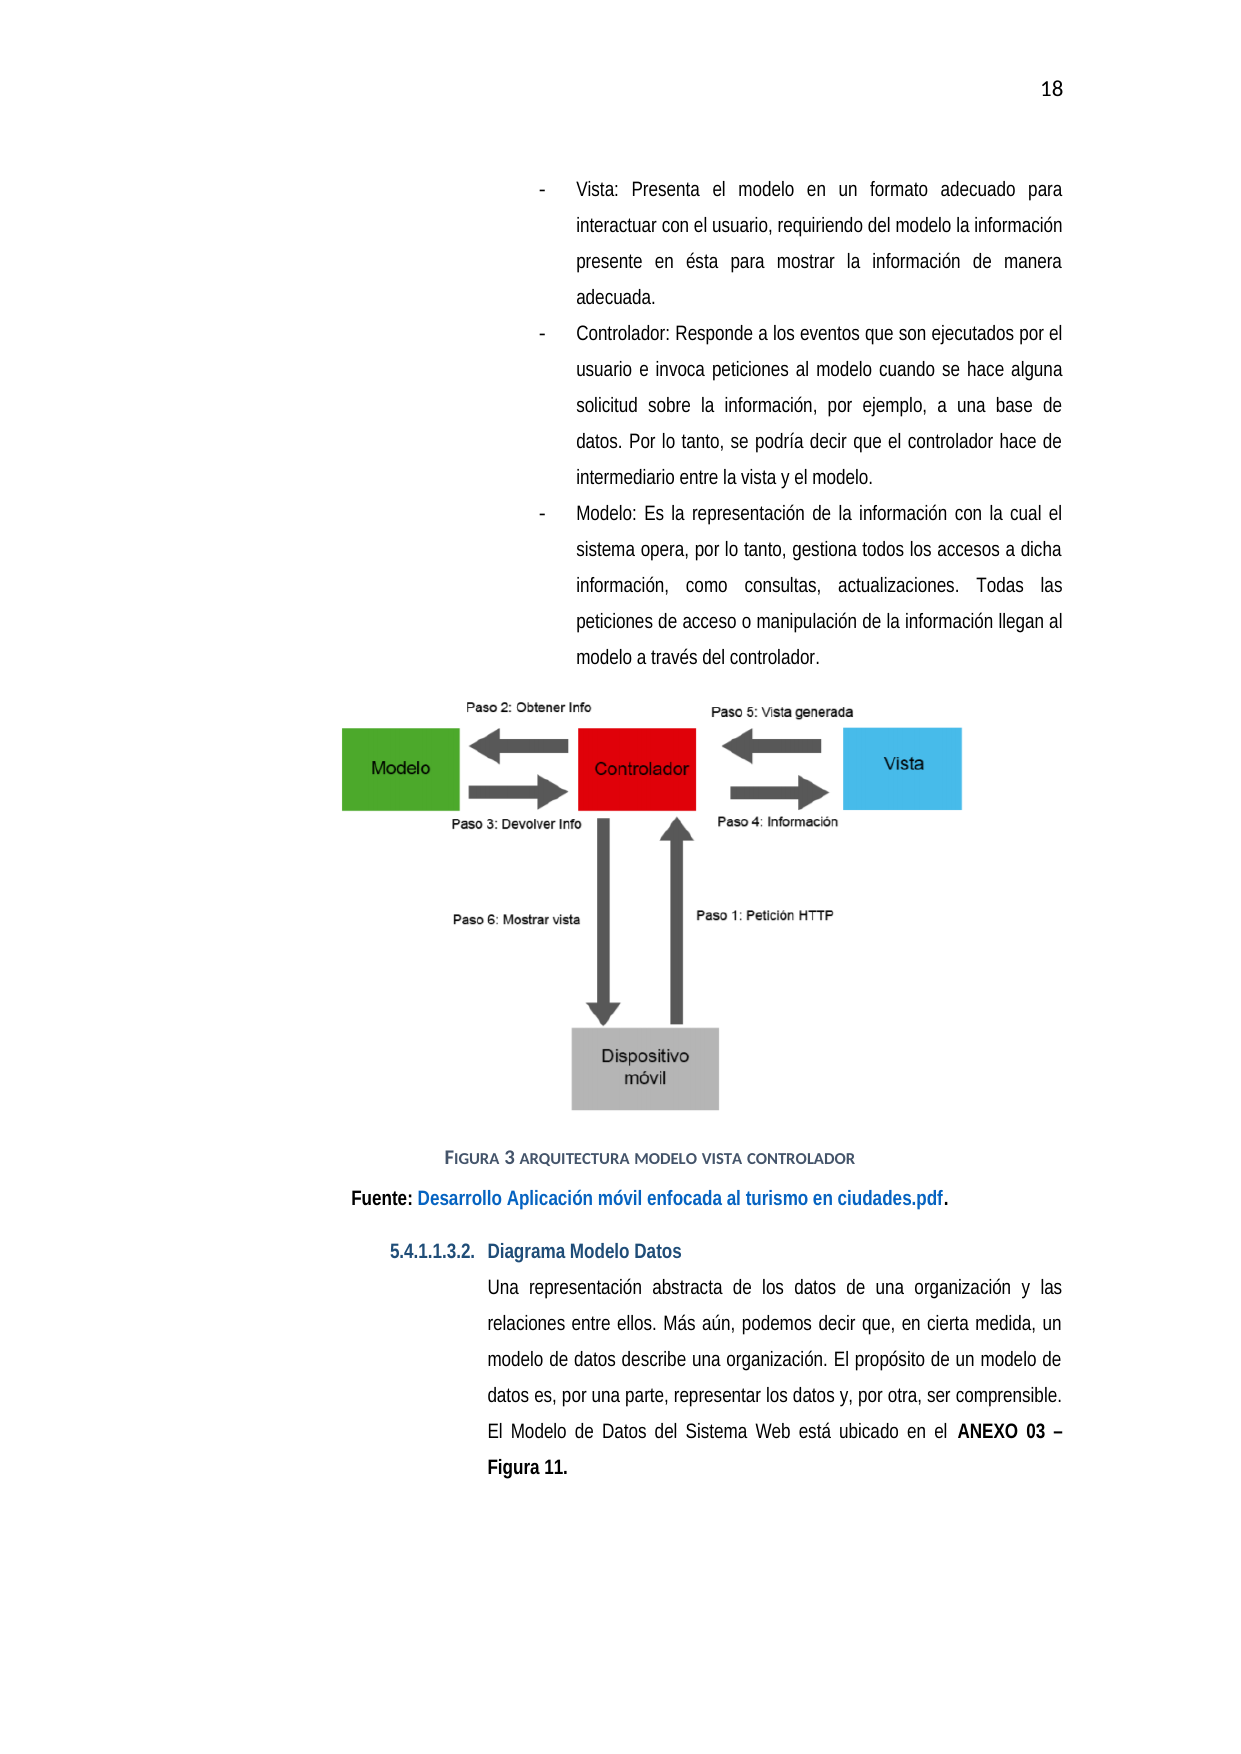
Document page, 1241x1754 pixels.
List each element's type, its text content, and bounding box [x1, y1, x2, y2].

list Vista: Presenta el modelo en un formato adecuado para interactuar con el usuario, requiriendo del modelo la información presente en ésta para mostrar la información de manera adecuada. [538, 177, 1063, 309]
list Diagrama Modelo Datos [390, 1239, 1063, 1263]
list Una representación abstracta de los datos de una organización y las relaciones entre ellos. Más aún, podemos decir que, en cierta medida, un modelo de datos describe una organización. El propósito de un modelo de datos es, por una parte, representar los datos y, por otra, ser comprensible. El Modelo de Datos del Sistema Web está ubicado en el ANEXO 03 – Figura 11. [487, 1275, 1063, 1478]
list Controlador: Responde a los eventos que son ejecutados por el usuario e invoca peticiones al modelo cuando se hace alguna solicitud sobre la información, por ejemplo, a una base de datos. Por lo tanto, se podría decir que el controlador hace de intermediario entre la vista y el modelo. [538, 321, 1063, 489]
text Fuente: Desarrollo Aplicación móvil enfocada al turismo en ciudades.pdf. [236, 1186, 1063, 1210]
list Modelo: Es la representación de la información con la cual el sistema opera, por lo tanto, gestiona todos los accesos a dicha información, como consultas, actualizaciones. Todas las peticiones de acceso o manipulación de la información llegan al modelo a través del controlador. [538, 501, 1063, 669]
picture [325, 697, 975, 1114]
text Figura 3 arquitectura modelo vista controlador [236, 1144, 1063, 1170]
